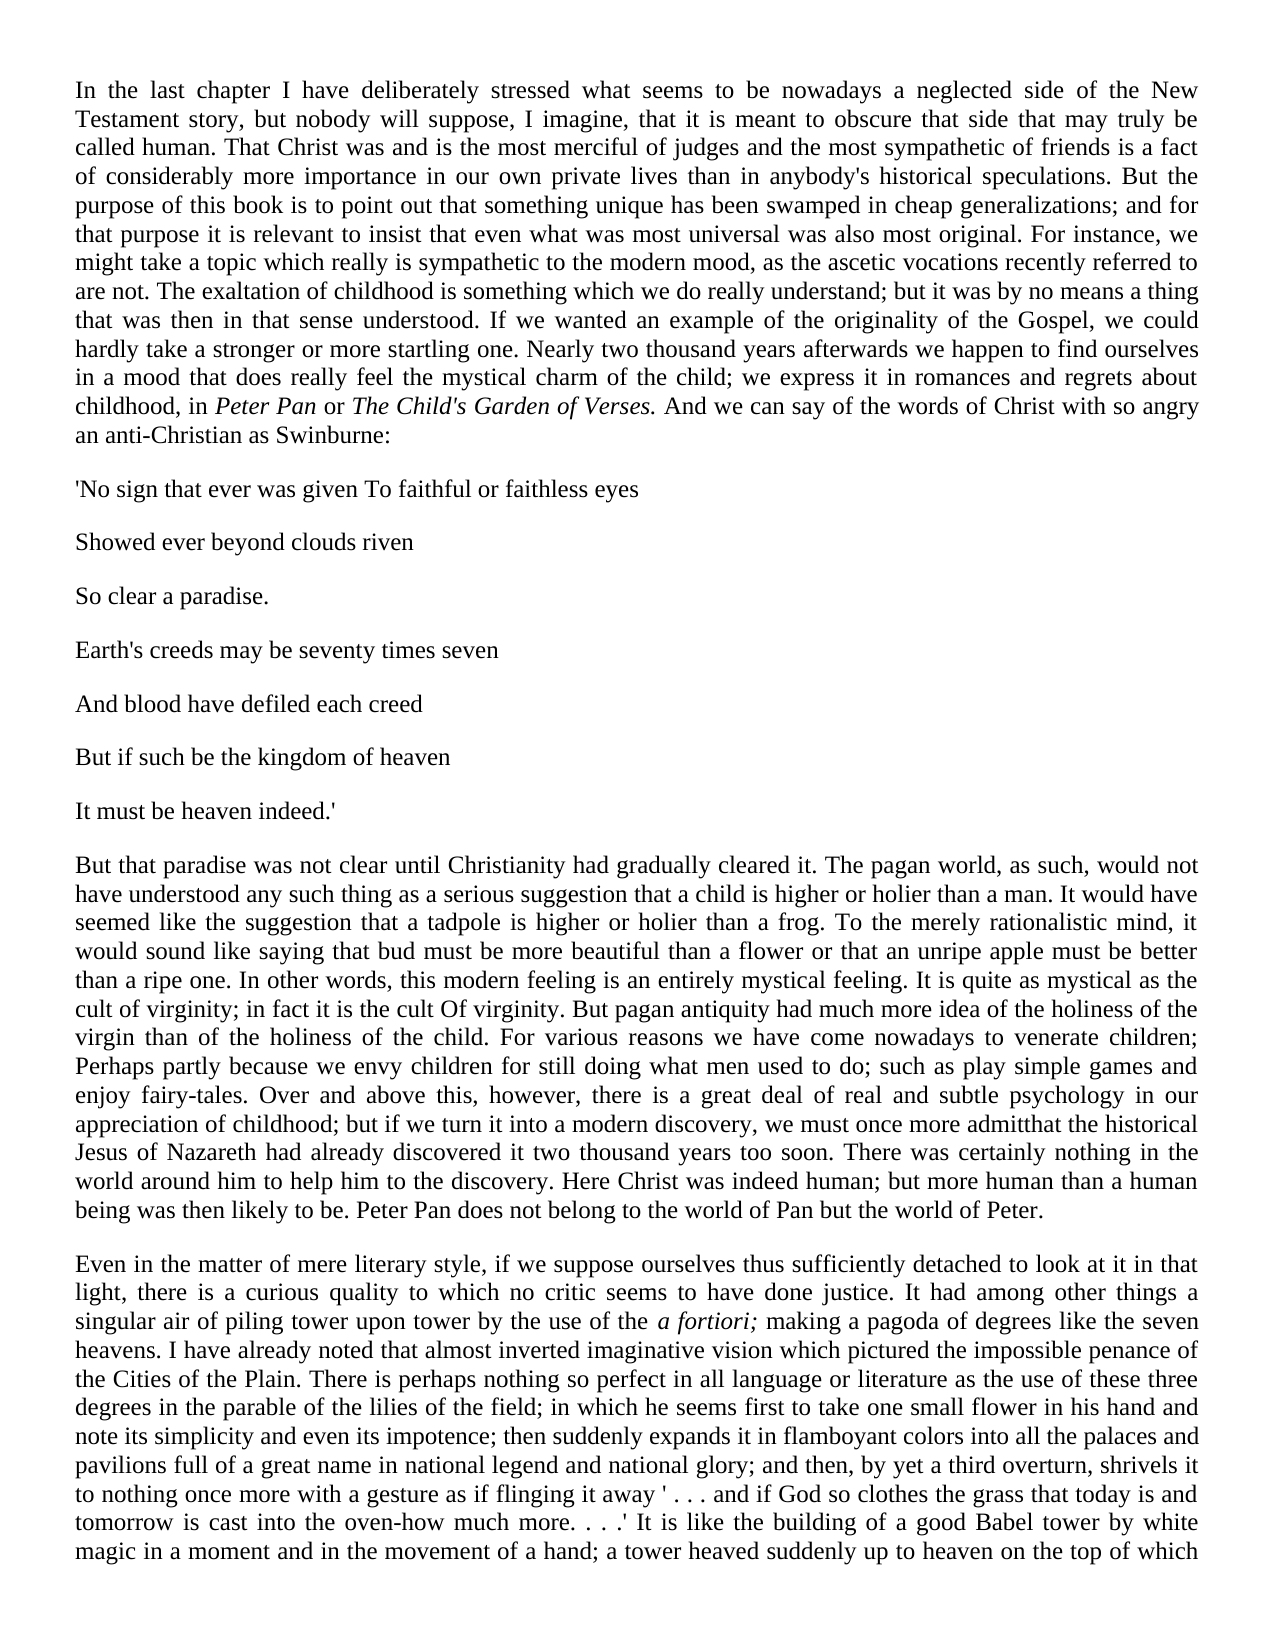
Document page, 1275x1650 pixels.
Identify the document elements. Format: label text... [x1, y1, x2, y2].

text So clear a paradise. [75, 581, 1200, 610]
text In the last chapter I have deliberately stressed what seems to be nowadays a neglected side of the New Testament story, but nobody will suppose, I imagine, that it is meant to obscure that side that may truly be called human. That Christ was and is the most merciful of judges and the most sympathetic of friends is a fact of considerably more importance in our own private lives than in anybody's historical speculations. But the purpose of this book is to point out that something unique has been swamped in cheap generalizations; and for that purpose it is relevant to insist that even what was most universal was also most original. For instance, we might take a topic which really is sympathetic to the modern mood, as the ascetic vocations recently referred to are not. The exaltation of childhood is something which we do really understand; but it was by no means a thing that was then in that sense understood. If we wanted an example of the originality of the Gospel, we could hardly take a stronger or more startling one. Nearly two thousand years afterwards we happen to find ourselves in a mood that does really feel the mystical charm of the child; we express it in romances and regrets about childhood, in Peter Pan or The Child's Garden of Verses. And we can say of the words of Christ with so angry an anti-Christian as Swinburne: [75, 75, 1200, 449]
text Showed ever beyond clouds riven [75, 527, 1200, 556]
text And blood have defiled each creed [75, 689, 1200, 717]
text Earth's creeds may be seventy times seven [75, 635, 1200, 664]
text It must be heaven indeed.' [75, 796, 1200, 825]
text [75, 1249, 1200, 1565]
text But that paradise was not clear until Christianity had gradually cleared it. The pagan world, as such, would not have understood any such thing as a serious suggestion that a child is higher or holier than a man. It would have seemed like the suggestion that a tadpole is higher or holier than a frog. To the merely rationalistic mind, it would sound like saying that bud must be more beautiful than a flower or that an unripe apple must be better than a ripe one. In other words, this modern feeling is an entirely mystical feeling. It is quite as mystical as the cult of virginity; in fact it is the cult Of virginity. But pagan antiquity had much more idea of the holiness of the virgin than of the holiness of the child. For various reasons we have come nowadays to venerate children; Perhaps partly because we envy children for still doing what men used to do; such as play simple games and enjoy fairy-tales. Over and above this, however, there is a great deal of real and subtle psychology in our appreciation of childhood; but if we turn it into a modern discovery, we must once more admitthat the historical Jesus of Nazareth had already discovered it two thousand years too soon. There was certainly nothing in the world around him to help him to the discovery. Here Christ was indeed human; but more human than a human being was then likely to be. Peter Pan does not belong to the world of Pan but the world of Peter. [75, 850, 1200, 1224]
text But if such be the kingdom of heaven [75, 742, 1200, 771]
text 'No sign that ever was given To faithful or faithless eyes [75, 474, 1200, 502]
